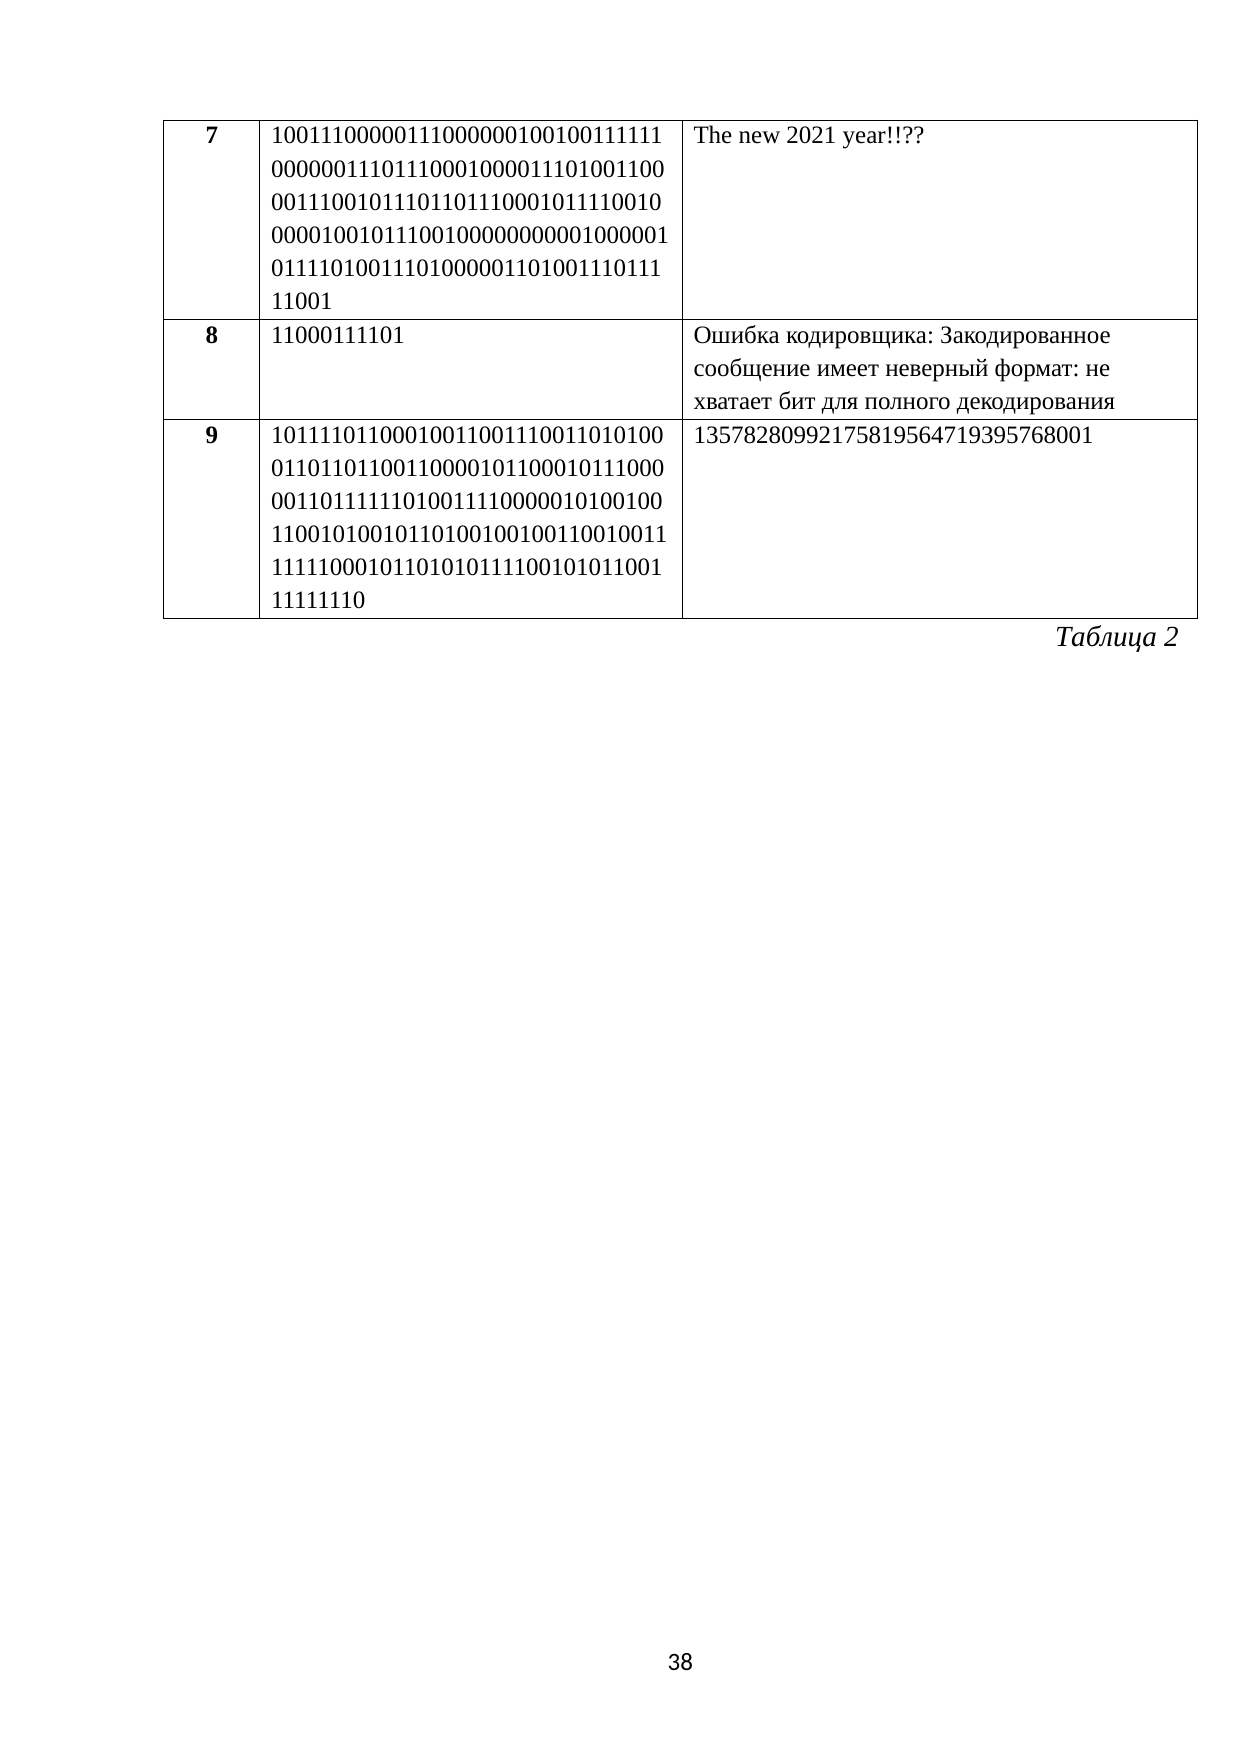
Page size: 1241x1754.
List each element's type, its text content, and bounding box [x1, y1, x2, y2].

table_cell 101111011000100110011100110101000110110110011000010110001011100000110111111010011110000010100100110010100101101001001001100100111111100010110101011110010101100111111110 [260, 420, 682, 618]
table_cell 7 [164, 121, 259, 319]
table_cell 11000111101 [260, 320, 682, 419]
table_cell 13578280992175819564719395768001 [683, 420, 1197, 618]
table_cell Ошибка кодировщика: Закодированное сообщение имеет неверный формат: не хватает бит для полного декодирования [683, 320, 1197, 419]
text Таблица 2 [178, 619, 1181, 653]
table_cell The new 2021 year!!?? [683, 121, 1197, 319]
table_cell 8 [164, 320, 259, 419]
table_cell 9 [164, 420, 259, 618]
